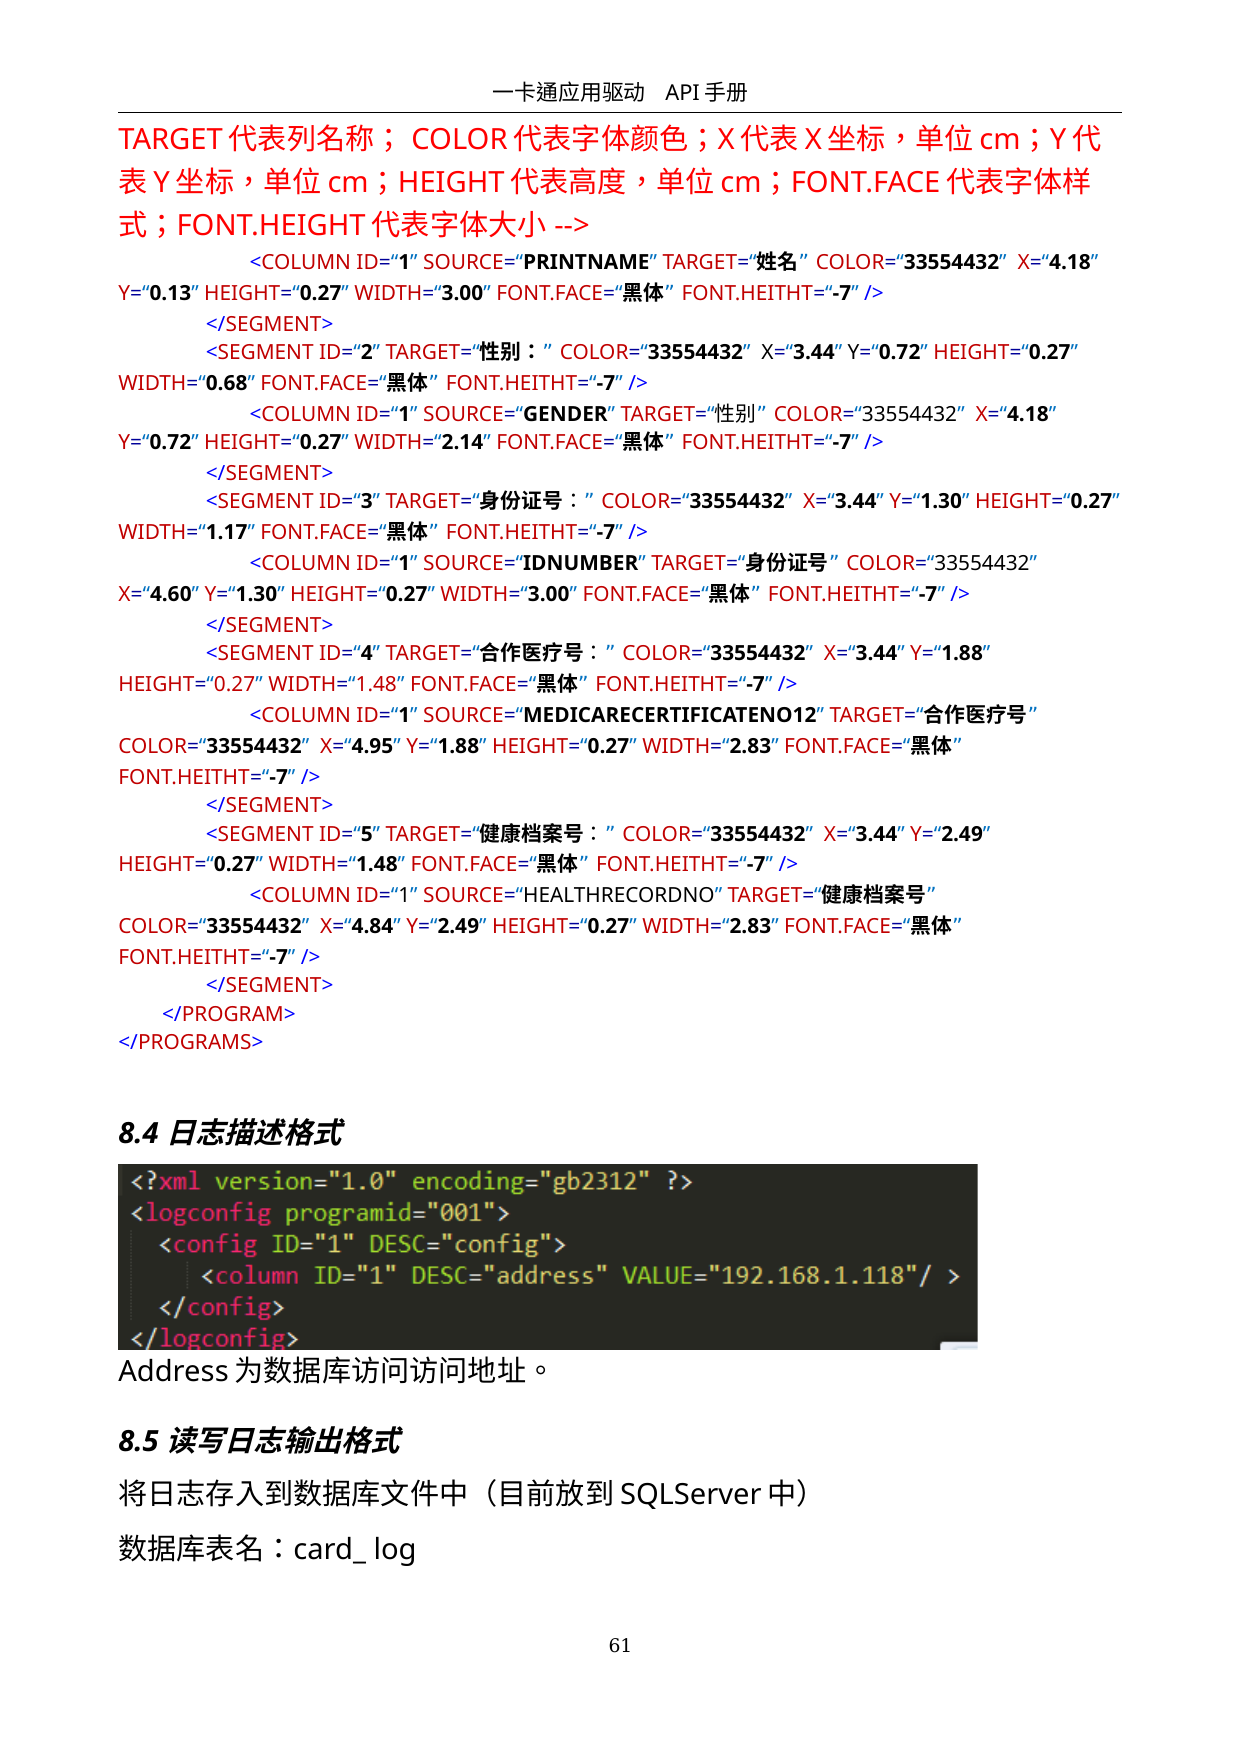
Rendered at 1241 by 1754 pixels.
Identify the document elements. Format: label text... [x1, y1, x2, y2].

text <SEGMENT ID=“4” TARGET=“合作医疗号：” COLOR=“33554432” X=“3.44” Y=“1.88” HEIGHT=“0.27” WIDTH=“1.48” FONT.FACE=“黑体” FONT.HEITHT=“-7” /> [118, 638, 1122, 700]
picture [118, 1164, 978, 1350]
text </SEGMENT> [118, 790, 1122, 819]
text </SEGMENT> [118, 309, 1122, 337]
text <SEGMENT ID=“3” TARGET=“身份证号：” COLOR=“33554432” X=“3.44” Y=“1.30” HEIGHT=“0.27” WIDTH=“1.17” FONT.FACE=“黑体” FONT.HEITHT=“-7” /> [118, 487, 1122, 548]
text </PROGRAMS> [118, 1027, 1122, 1056]
text </SEGMENT> [118, 970, 1122, 999]
text <COLUMN ID=“1” SOURCE=“MEDICARECERTIFICATENO12” TARGET=“合作医疗号” COLOR=“33554432” X=“4.95” Y=“1.88” HEIGHT=“0.27” WIDTH=“2.83” FONT.FACE=“黑体” FONT.HEITHT=“-7” /> [118, 700, 1122, 790]
text <SEGMENT ID=“5” TARGET=“健康档案号：” COLOR=“33554432” X=“3.44” Y=“2.49” HEIGHT=“0.27” WIDTH=“1.48” FONT.FACE=“黑体” FONT.HEITHT=“-7” /> [118, 819, 1122, 880]
text </SEGMENT> [118, 610, 1122, 638]
text <SEGMENT ID=“2” TARGET=“性别：” COLOR=“33554432” X=“3.44” Y=“0.72” HEIGHT=“0.27” WIDTH=“0.68” FONT.FACE=“黑体” FONT.HEITHT=“-7” /> [118, 337, 1122, 399]
text 数据库表名：card_ log [118, 1528, 1122, 1571]
text <COLUMN ID=“1” SOURCE=“PRINTNAME” TARGET=“姓名” COLOR=“33554432” X=“4.18” Y=“0.13” HEIGHT=“0.27” WIDTH=“3.00” FONT.FACE=“黑体” FONT.HEITHT=“-7” /> [118, 247, 1122, 309]
text </PROGRAM> [118, 999, 1122, 1027]
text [118, 118, 1122, 247]
text <COLUMN ID=“1” SOURCE=“GENDER” TARGET=“性别” COLOR=“33554432” X=“4.18” Y=“0.72” HEIGHT=“0.27” WIDTH=“2.14” FONT.FACE=“黑体” FONT.HEITHT=“-7” /> [118, 399, 1122, 458]
text <COLUMN ID=“1” SOURCE=“HEALTHRECORDNO” TARGET=“健康档案号” COLOR=“33554432” X=“4.84” Y=“2.49” HEIGHT=“0.27” WIDTH=“2.83” FONT.FACE=“黑体” FONT.HEITHT=“-7” /> [118, 880, 1122, 970]
text </SEGMENT> [118, 458, 1122, 487]
text <COLUMN ID=“1” SOURCE=“IDNUMBER” TARGET=“身份证号” COLOR=“33554432” X=“4.60” Y=“1.30” HEIGHT=“0.27” WIDTH=“3.00” FONT.FACE=“黑体” FONT.HEITHT=“-7” /> [118, 548, 1122, 610]
subtitle 8.5 读写日志输出格式 [118, 1418, 1122, 1460]
text Address为数据库访问访问地址。 [118, 1350, 1122, 1393]
text 将日志存入到数据库文件中（目前放到SQLServer中） [118, 1473, 1122, 1516]
subtitle 8.4 日志描述格式 [118, 1109, 1122, 1152]
